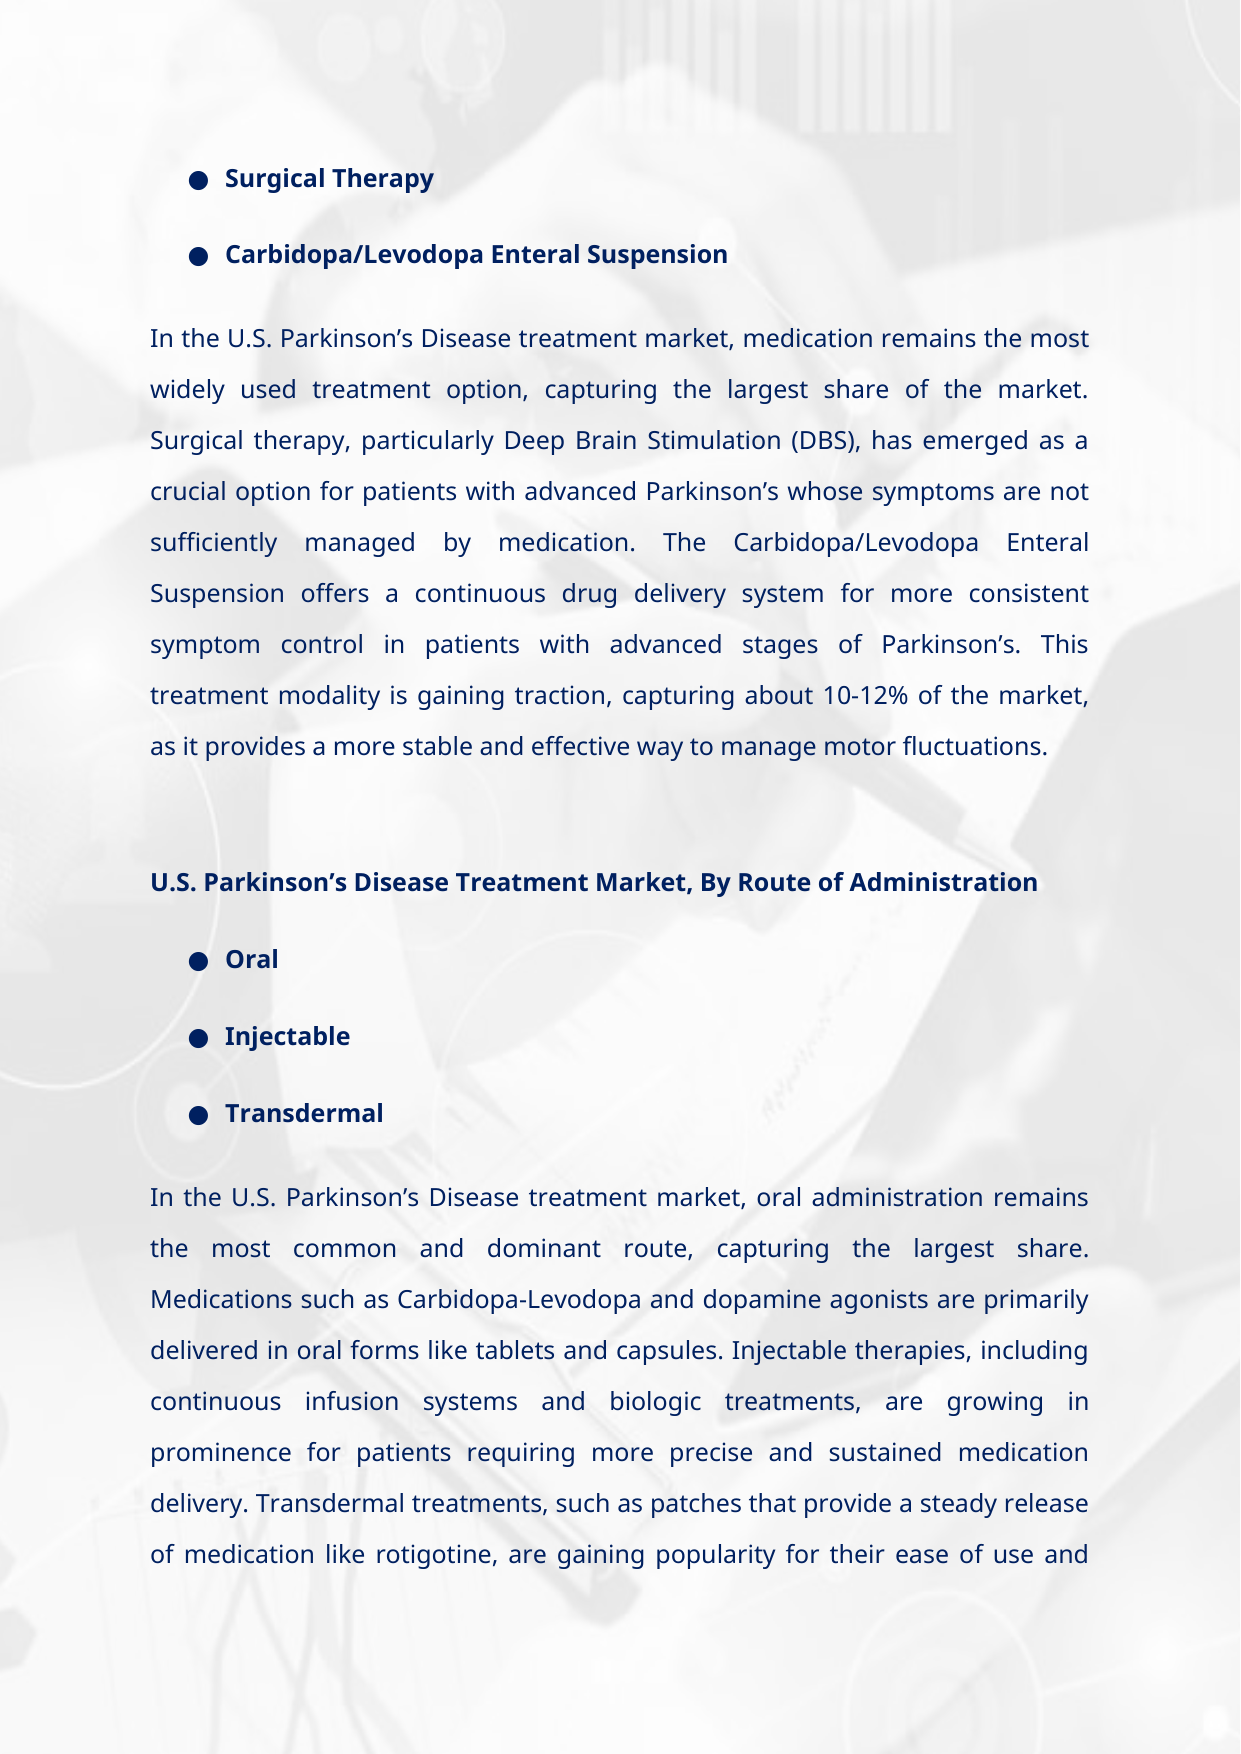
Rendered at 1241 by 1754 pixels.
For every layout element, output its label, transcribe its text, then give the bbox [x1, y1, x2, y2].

list Oral [187, 932, 1090, 983]
list Carbidopa/Levodopa Enteral Suspension [187, 227, 1090, 278]
list Injectable [187, 1009, 1090, 1060]
text In the U.S. Parkinson’s Disease treatment market, medication remains the most widely used treatment option, capturing the largest share of the market. Surgical therapy, particularly Deep Brain Stimulation (DBS), has emerged as a crucial option for patients with advanced Parkinson’s whose symptoms are not sufficiently managed by medication. The Carbidopa/Levodopa Enteral Suspension offers a continuous drug delivery system for more consistent symptom control in patients with advanced stages of Parkinson’s. This treatment modality is gaining traction, capturing about 10-12% of the market, as it provides a more stable and effective way to manage motor fluctuations. [150, 320, 1090, 763]
list Surgical Therapy [187, 150, 1090, 201]
text U.S. Parkinson’s Disease Treatment Market, By Route of Administration [150, 864, 1090, 898]
list Transdermal [187, 1086, 1090, 1137]
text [150, 1179, 1090, 1571]
picture [0, 0, 1241, 1754]
